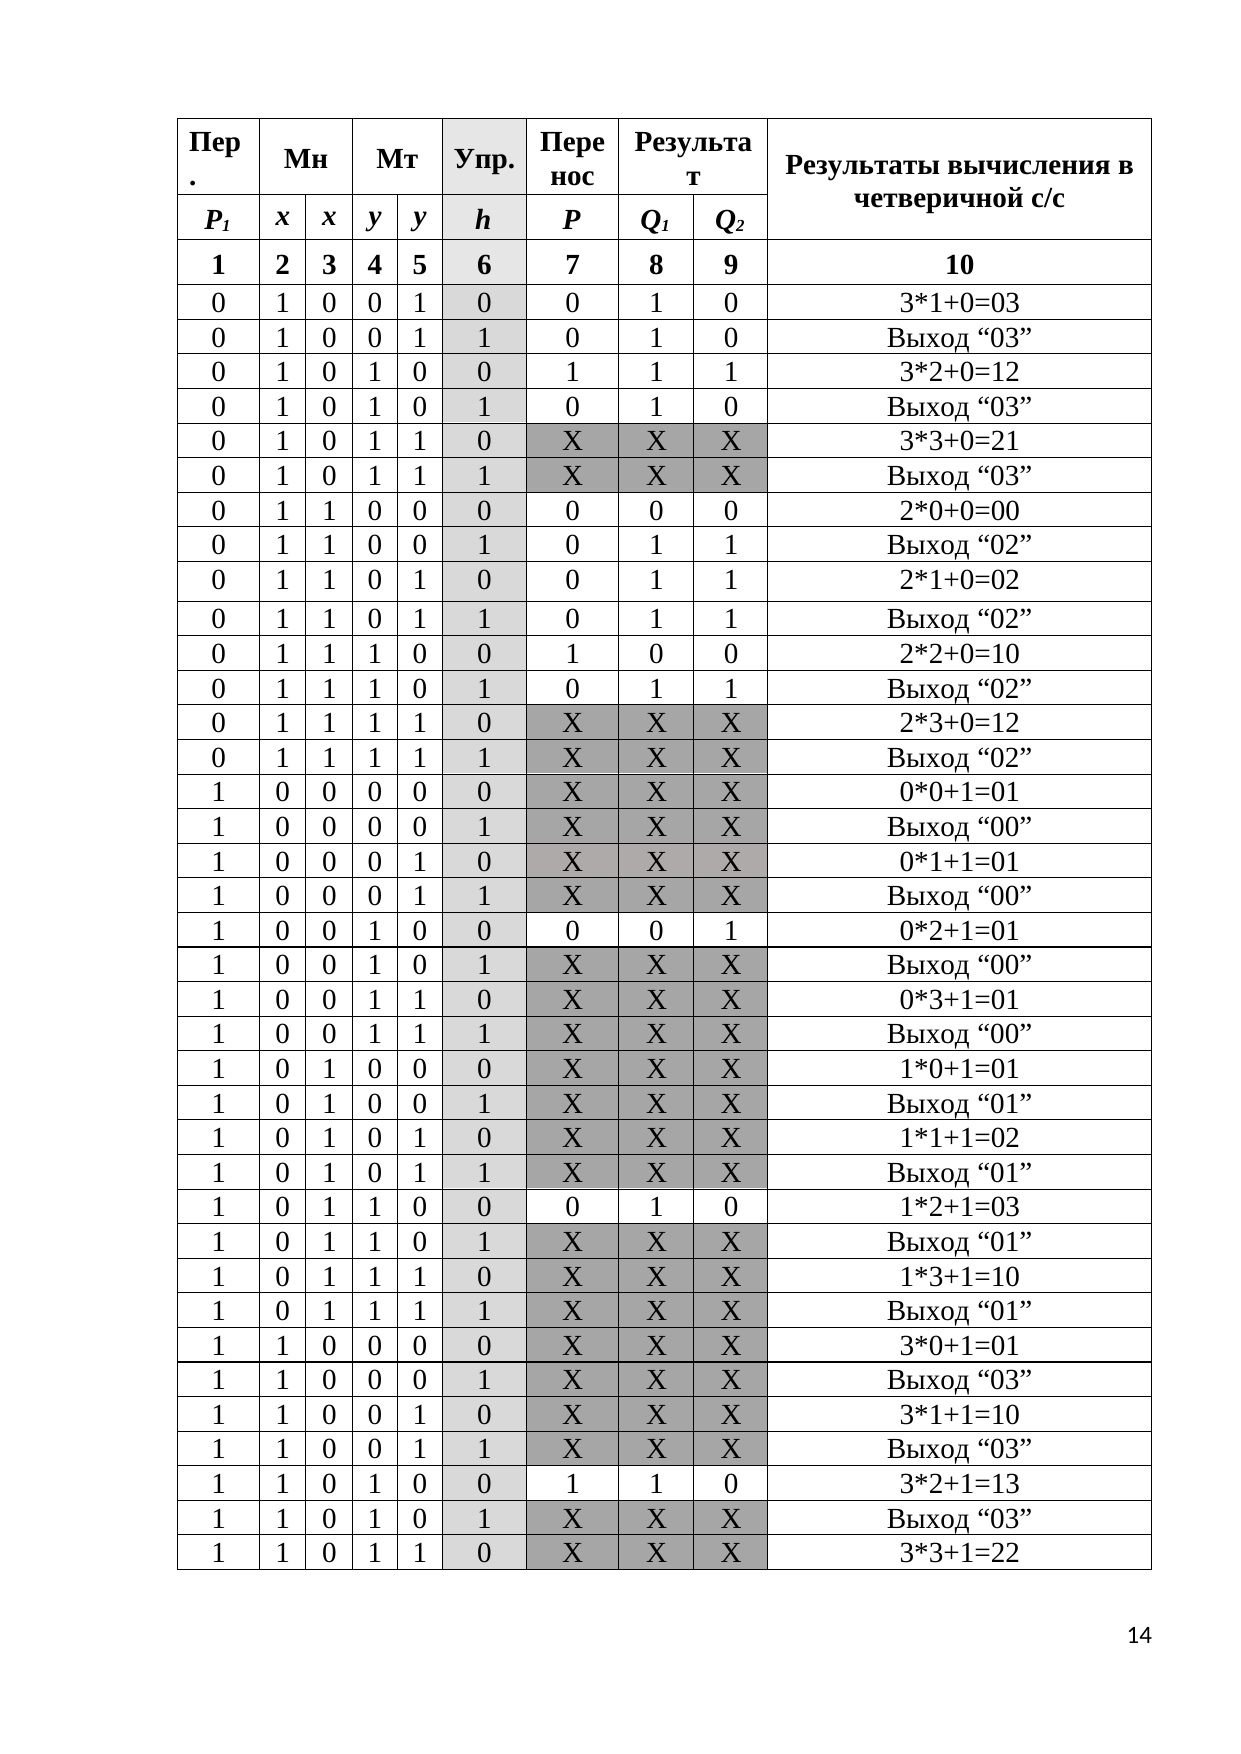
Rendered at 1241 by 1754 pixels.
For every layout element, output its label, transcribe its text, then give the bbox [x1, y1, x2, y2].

table_cell Выход “01” [768, 1293, 1151, 1327]
table_cell Х [527, 878, 618, 912]
table_cell x2 [306, 195, 352, 239]
table_cell 0 [443, 1397, 526, 1431]
table_cell Х [619, 1432, 693, 1465]
table_cell 0 [353, 1432, 397, 1465]
table_cell 1 [619, 354, 693, 388]
table_cell 1 [619, 527, 693, 561]
table_cell 0 [306, 1328, 352, 1361]
table_cell 1 [178, 1190, 259, 1223]
table_cell Р1 [178, 195, 259, 239]
table_cell 0 [306, 844, 352, 877]
table_cell 1 [353, 1259, 397, 1292]
table_cell 0 [443, 285, 526, 319]
table_cell h [443, 195, 526, 239]
table_cell 0 [398, 809, 442, 843]
table_cell 0 [178, 320, 259, 353]
table_cell 0 [353, 844, 397, 877]
table_cell 0 [398, 1363, 442, 1396]
table_cell Х [527, 1086, 618, 1119]
table_cell 0 [306, 1363, 352, 1396]
table_cell Х [619, 1120, 693, 1154]
table_cell 0 [260, 948, 305, 981]
table_cell 1 [306, 740, 352, 773]
table_cell 1 [306, 493, 352, 526]
table_cell y1 [353, 195, 397, 239]
table_cell P [527, 195, 618, 239]
table_cell 1 [260, 285, 305, 319]
table_cell Х [619, 878, 693, 912]
table_cell 0 [443, 844, 526, 877]
table_cell 0 [306, 982, 352, 1016]
table_cell 1 [398, 285, 442, 319]
table_cell 1 [443, 948, 526, 981]
table_cell 1 [443, 1293, 526, 1327]
table_cell 1 [353, 458, 397, 492]
table_header Перенос [527, 119, 618, 194]
table_cell 1 [353, 424, 397, 457]
table_cell 0 [694, 320, 767, 353]
table_cell 1 [619, 389, 693, 422]
table_cell 0 [353, 809, 397, 843]
table_header Пер. [178, 119, 259, 194]
table_cell Х [527, 1363, 618, 1396]
table_cell Выход “03” [768, 1432, 1151, 1465]
table_cell 1 [443, 320, 526, 353]
table_cell Х [694, 1051, 767, 1085]
table_cell 0 [178, 354, 259, 388]
table_cell Выход “01” [768, 1086, 1151, 1119]
table_cell 1 [353, 705, 397, 739]
table_cell 1 [306, 671, 352, 704]
table_cell 0 [260, 913, 305, 946]
table_cell 0 [306, 775, 352, 808]
table_cell Х [527, 1224, 618, 1258]
table_cell 1 [619, 320, 693, 353]
table_cell 0 [260, 1155, 305, 1188]
table_cell 1 [443, 1432, 526, 1465]
table_cell X [619, 1017, 693, 1050]
table_cell 0 [353, 285, 397, 319]
table_cell 1 [260, 1535, 305, 1569]
table_cell 1 [443, 1501, 526, 1534]
table_cell 1 [178, 240, 259, 284]
table_cell 0 [398, 948, 442, 981]
table_cell 0 [353, 1086, 397, 1119]
table_cell 1 [306, 1293, 352, 1327]
table_cell 0 [353, 878, 397, 912]
table_cell 1 [619, 285, 693, 319]
table_cell 0 [398, 389, 442, 422]
table_cell Х [527, 1120, 618, 1154]
table_cell Х [527, 809, 618, 843]
table_cell X [619, 1259, 693, 1292]
table_cell 0 [178, 705, 259, 739]
table_cell Х [527, 1501, 618, 1534]
table_cell 5 [398, 240, 442, 284]
table_cell 1 [398, 740, 442, 773]
table_cell X [527, 1293, 618, 1327]
table_cell X [527, 982, 618, 1016]
table_cell 0 [443, 1051, 526, 1085]
table_cell 0 [353, 1120, 397, 1154]
table_cell Х [619, 1051, 693, 1085]
table_cell 0 [353, 1363, 397, 1396]
table_cell 1 [443, 740, 526, 773]
table_cell 1 [619, 1466, 693, 1500]
table_cell 1 [353, 1224, 397, 1258]
table_cell 1 [178, 844, 259, 877]
table_cell 1 [260, 1328, 305, 1361]
table_cell 9 [694, 240, 767, 284]
table_cell y2 [398, 195, 442, 239]
table_cell 0 [527, 493, 618, 526]
table_cell Х [619, 809, 693, 843]
table_cell 1 [306, 705, 352, 739]
table_header Результаты вычисления в четверичной с/с [768, 119, 1151, 239]
table_cell 0 [306, 1501, 352, 1534]
table_cell X [527, 1017, 618, 1050]
table_cell Выход “03” [768, 389, 1151, 422]
table_cell 0 [178, 527, 259, 561]
table_cell 0 [306, 285, 352, 319]
table_cell 0 [260, 1190, 305, 1223]
table_cell 0 [398, 913, 442, 946]
table_cell 0 [178, 636, 259, 670]
table_cell 0 [398, 1466, 442, 1500]
table_cell 0 [398, 1051, 442, 1085]
table_cell 0 [443, 982, 526, 1016]
table_cell X [619, 982, 693, 1016]
table_cell Х [694, 1432, 767, 1465]
table_cell Х [694, 1328, 767, 1361]
table_cell 1 [398, 562, 442, 601]
table_cell 0 [694, 1190, 767, 1223]
table_cell 0 [353, 1397, 397, 1431]
table_cell 0 [527, 1190, 618, 1223]
table_cell 1 [178, 1535, 259, 1569]
table_cell 0 [306, 913, 352, 946]
table_cell 1 [443, 527, 526, 561]
table_cell 3*2+0=12 [768, 354, 1151, 388]
table_cell Х [694, 1017, 767, 1050]
table_cell Х [619, 1328, 693, 1361]
table_cell 1 [694, 354, 767, 388]
table_cell 0 [306, 809, 352, 843]
table_cell 0 [260, 1086, 305, 1119]
table_cell Х [619, 1086, 693, 1119]
table_cell 10 [768, 240, 1151, 284]
table_cell Х [694, 982, 767, 1016]
table_cell X [527, 705, 618, 739]
table_cell 0 [353, 1051, 397, 1085]
table_cell Выход “02” [768, 740, 1151, 773]
table_cell 0 [178, 740, 259, 773]
table_cell 1 [306, 1224, 352, 1258]
table_cell 1 [398, 458, 442, 492]
table_cell 1 [694, 527, 767, 561]
table_cell Х [527, 1397, 618, 1431]
table_cell 1 [178, 1017, 259, 1050]
table_cell X [619, 740, 693, 773]
table_cell 1 [306, 1259, 352, 1292]
table_cell 0 [260, 844, 305, 877]
table_cell 7 [527, 240, 618, 284]
table_cell 3*2+1=13 [768, 1466, 1151, 1500]
table_cell 1*1+1=02 [768, 1120, 1151, 1154]
table_cell 1 [443, 389, 526, 422]
table_cell 0 [398, 1190, 442, 1223]
table_cell 0*2+1=01 [768, 913, 1151, 946]
table_cell 1 [260, 562, 305, 601]
table_cell 0 [527, 285, 618, 319]
table_cell 3*3+0=21 [768, 424, 1151, 457]
table_cell 1 [353, 1466, 397, 1500]
table_cell Х [619, 1224, 693, 1258]
table_cell Выход “03” [768, 1501, 1151, 1534]
table_cell 1 [306, 1155, 352, 1188]
table_cell 1 [443, 458, 526, 492]
table_cell 1 [178, 1155, 259, 1188]
table_cell 1 [260, 705, 305, 739]
table_cell 0 [694, 636, 767, 670]
table_cell 1 [443, 809, 526, 843]
table_cell 1 [178, 878, 259, 912]
table_cell 2 [260, 240, 305, 284]
table_cell 0 [306, 878, 352, 912]
table_cell Х [694, 1501, 767, 1534]
table_cell 1 [178, 775, 259, 808]
table_cell 1 [353, 671, 397, 704]
table_cell Х [694, 775, 767, 808]
table_cell 1 [260, 1501, 305, 1534]
table_cell Х [694, 424, 767, 457]
table_cell 0 [260, 1017, 305, 1050]
table_cell 1 [306, 562, 352, 601]
table_cell 1 [443, 1017, 526, 1050]
table_cell Х [527, 948, 618, 981]
table_cell 1 [527, 1466, 618, 1500]
table_cell Выход “02” [768, 602, 1151, 635]
table_cell 1 [306, 1051, 352, 1085]
table_cell 1 [619, 1190, 693, 1223]
table_cell 0 [443, 636, 526, 670]
table_cell 1 [443, 1363, 526, 1396]
table_cell 2*3+0=12 [768, 705, 1151, 739]
table_cell 1 [260, 458, 305, 492]
table_cell 1 [694, 671, 767, 704]
table_cell Выход “03” [768, 458, 1151, 492]
table_cell 0 [306, 424, 352, 457]
table_cell 2*2+0=10 [768, 636, 1151, 670]
table_cell 1 [443, 1155, 526, 1188]
table_cell X [619, 1535, 693, 1569]
table_cell 0 [306, 320, 352, 353]
table_cell 1 [619, 671, 693, 704]
table_cell 1 [178, 1051, 259, 1085]
table_cell 0 [260, 1293, 305, 1327]
table_cell 1 [178, 1328, 259, 1361]
table_cell Х [619, 1363, 693, 1396]
table_cell X [527, 740, 618, 773]
table_cell 0 [443, 1190, 526, 1223]
table_cell 0 [398, 775, 442, 808]
table_cell 0 [443, 705, 526, 739]
table_cell Х [527, 844, 618, 877]
table_cell 0*3+1=01 [768, 982, 1151, 1016]
table_cell 0 [527, 562, 618, 601]
table_cell 6 [443, 240, 526, 284]
table_cell Х [694, 1120, 767, 1154]
table_cell 1 [178, 1397, 259, 1431]
table_cell x1 [260, 195, 305, 239]
table_cell 0 [619, 636, 693, 670]
table_cell 0 [178, 389, 259, 422]
table_cell 1 [353, 982, 397, 1016]
table_cell 1 [398, 1017, 442, 1050]
table_cell 0 [353, 562, 397, 601]
table_cell 0 [353, 493, 397, 526]
table_cell 1 [178, 1363, 259, 1396]
table_cell 0 [398, 1501, 442, 1534]
table_cell 1 [260, 1432, 305, 1465]
table_cell 0 [260, 775, 305, 808]
table_cell Х [694, 1535, 767, 1569]
table_cell 1 [306, 636, 352, 670]
table_cell 1 [260, 1363, 305, 1396]
table_cell 1 [178, 1466, 259, 1500]
table_cell 0*1+1=01 [768, 844, 1151, 877]
table_cell Выход “01” [768, 1224, 1151, 1258]
table_cell X [619, 458, 693, 492]
table_cell 0*0+1=01 [768, 775, 1151, 808]
table_cell 1 [260, 527, 305, 561]
table_cell 0 [260, 1259, 305, 1292]
table_cell 0 [353, 320, 397, 353]
table_cell 0 [306, 1017, 352, 1050]
table_cell 1 [260, 740, 305, 773]
table_cell Выход “01” [768, 1155, 1151, 1188]
table_cell 0 [260, 878, 305, 912]
table_cell 1 [527, 354, 618, 388]
table_cell 1 [398, 1120, 442, 1154]
table_cell 1 [398, 602, 442, 635]
table_cell 0 [353, 602, 397, 635]
table_cell 1 [694, 602, 767, 635]
table_cell X [527, 424, 618, 457]
table_cell 1 [178, 1293, 259, 1327]
table_cell 1 [178, 1086, 259, 1119]
table_cell 0 [527, 671, 618, 704]
table_cell 1 [353, 1501, 397, 1534]
table_cell Выход “00” [768, 948, 1151, 981]
table_cell 1 [398, 1155, 442, 1188]
table_cell 1 [306, 602, 352, 635]
table_cell 0 [398, 1328, 442, 1361]
table_cell 1 [260, 602, 305, 635]
table_cell 0 [306, 1535, 352, 1569]
table_cell Х [527, 1328, 618, 1361]
table_cell 1 [694, 913, 767, 946]
table_cell 1 [178, 1224, 259, 1258]
table_cell Q1 [619, 195, 693, 239]
table_cell 1 [178, 948, 259, 981]
table_cell 1 [260, 493, 305, 526]
table_cell 1 [353, 636, 397, 670]
table_cell X [619, 1293, 693, 1327]
table_cell 0 [694, 285, 767, 319]
table_cell Х [527, 1432, 618, 1465]
table_cell 0 [178, 285, 259, 319]
table_cell 1 [353, 740, 397, 773]
table_cell 1 [398, 424, 442, 457]
table_cell 0 [178, 602, 259, 635]
table_cell Q2 [694, 195, 767, 239]
table_cell Х [694, 740, 767, 773]
table_cell 0 [306, 458, 352, 492]
table_cell 1 [353, 354, 397, 388]
table_cell 0 [178, 562, 259, 601]
table_cell Х [694, 1259, 767, 1292]
table_cell Х [694, 1155, 767, 1188]
table_cell 1 [178, 913, 259, 946]
table_cell 1 [443, 671, 526, 704]
table_cell Х [694, 809, 767, 843]
table_cell Х [619, 1397, 693, 1431]
table_cell 1 [306, 527, 352, 561]
table_cell Выход “00” [768, 1017, 1151, 1050]
table_cell Х [619, 948, 693, 981]
table_cell 0 [527, 389, 618, 422]
table_cell 1 [353, 1293, 397, 1327]
table_cell 0 [443, 1259, 526, 1292]
table_cell 1 [306, 1086, 352, 1119]
table_cell Х [619, 844, 693, 877]
table_cell Выход “03” [768, 1363, 1151, 1396]
table_cell X [619, 424, 693, 457]
table_cell 1 [527, 636, 618, 670]
table_cell 0 [260, 809, 305, 843]
table_cell 1 [260, 1397, 305, 1431]
table_cell 0 [443, 1535, 526, 1569]
table_cell 1 [398, 878, 442, 912]
table_cell 0 [443, 424, 526, 457]
table_cell Х [619, 775, 693, 808]
table_header Мт [353, 119, 442, 194]
table_cell 1 [443, 878, 526, 912]
table_cell Х [694, 878, 767, 912]
table_cell 0 [527, 527, 618, 561]
table_cell 1 [178, 809, 259, 843]
table_cell 1 [398, 1432, 442, 1465]
table_cell 0 [619, 913, 693, 946]
table_cell 0 [619, 493, 693, 526]
table_cell Х [694, 1397, 767, 1431]
table_cell 0 [398, 1224, 442, 1258]
table_cell X [527, 458, 618, 492]
table_cell Х [694, 844, 767, 877]
table_cell 0 [353, 775, 397, 808]
table_cell Х [527, 775, 618, 808]
table_cell 3*3+1=22 [768, 1535, 1151, 1569]
table_cell 1 [398, 1259, 442, 1292]
table_cell 0 [398, 636, 442, 670]
table_cell Х [527, 1051, 618, 1085]
table_cell 1 [398, 705, 442, 739]
table_cell 0 [443, 493, 526, 526]
table_cell 1 [178, 982, 259, 1016]
table_cell 0 [398, 671, 442, 704]
table_cell Х [527, 1155, 618, 1188]
table_cell Выход “03” [768, 320, 1151, 353]
table_cell 0 [443, 913, 526, 946]
table_cell X [527, 1259, 618, 1292]
table_cell 1 [353, 389, 397, 422]
table_cell 1 [443, 1224, 526, 1258]
table_cell 1 [398, 844, 442, 877]
table_cell 0 [178, 671, 259, 704]
table_cell Х [694, 1293, 767, 1327]
table_cell 1 [398, 1293, 442, 1327]
table_cell Х [619, 1155, 693, 1188]
table_cell 0 [398, 1086, 442, 1119]
table_header Результат [619, 119, 767, 194]
table_cell 1 [260, 424, 305, 457]
table_cell 1 [398, 1397, 442, 1431]
table_cell 0 [694, 1466, 767, 1500]
table_cell 1 [398, 320, 442, 353]
table_cell Выход “00” [768, 878, 1151, 912]
table_cell 0 [443, 354, 526, 388]
table_cell 1 [353, 948, 397, 981]
table_cell 1 [306, 1120, 352, 1154]
table_header Мн [260, 119, 352, 194]
table_cell 0 [306, 1466, 352, 1500]
table_cell 0 [260, 1120, 305, 1154]
table_cell 0 [353, 1155, 397, 1188]
table_cell 1 [260, 1466, 305, 1500]
table_cell 1 [260, 636, 305, 670]
table_cell 1 [353, 1017, 397, 1050]
table_cell 0 [178, 458, 259, 492]
table_cell 0 [443, 562, 526, 601]
table_cell 0 [694, 493, 767, 526]
table_cell 0 [443, 1120, 526, 1154]
table_cell 0 [443, 775, 526, 808]
table_cell Х [694, 1224, 767, 1258]
table_cell 0 [694, 389, 767, 422]
table_cell 1 [353, 1190, 397, 1223]
table_cell 0 [178, 493, 259, 526]
table_cell Выход “00” [768, 809, 1151, 843]
table_cell 1 [178, 1501, 259, 1534]
table_cell Х [694, 1086, 767, 1119]
table_cell 1 [694, 562, 767, 601]
table_cell 1 [260, 389, 305, 422]
table_cell 1 [178, 1432, 259, 1465]
table_cell 0 [306, 354, 352, 388]
table_cell 2*0+0=00 [768, 493, 1151, 526]
table_cell 8 [619, 240, 693, 284]
table_cell 0 [443, 1466, 526, 1500]
table_cell 1 [398, 982, 442, 1016]
table_header Упр. [443, 119, 526, 194]
table_cell 3*1+1=10 [768, 1397, 1151, 1431]
table_cell 1 [306, 1190, 352, 1223]
table_cell Х [694, 1363, 767, 1396]
table_cell 1 [619, 602, 693, 635]
table_cell Х [694, 458, 767, 492]
table_cell 0 [306, 389, 352, 422]
table_cell Выход “02” [768, 671, 1151, 704]
table_cell 0 [353, 527, 397, 561]
table_cell 1 [178, 1120, 259, 1154]
table_cell 1 [353, 1535, 397, 1569]
table_cell 0 [443, 1328, 526, 1361]
table_cell 1 [260, 354, 305, 388]
table_cell 0 [306, 1397, 352, 1431]
table_cell X [527, 1535, 618, 1569]
table_cell 0 [527, 602, 618, 635]
table_cell Х [694, 705, 767, 739]
table_cell 1 [260, 320, 305, 353]
table_cell Выход “02” [768, 527, 1151, 561]
table_cell 3*1+0=03 [768, 285, 1151, 319]
table_cell 0 [260, 1224, 305, 1258]
table_cell 0 [398, 354, 442, 388]
table_cell 0 [260, 1051, 305, 1085]
table_cell 1*2+1=03 [768, 1190, 1151, 1223]
table_cell Х [619, 1501, 693, 1534]
table_cell 1 [398, 1535, 442, 1569]
table_cell 4 [353, 240, 397, 284]
table_cell 3 [306, 240, 352, 284]
table_cell 1 [353, 913, 397, 946]
table_cell 1 [619, 562, 693, 601]
table_cell Х [694, 948, 767, 981]
table_cell 3*0+1=01 [768, 1328, 1151, 1361]
table_cell 1*0+1=01 [768, 1051, 1151, 1085]
table_cell 0 [353, 1328, 397, 1361]
table_cell 0 [306, 948, 352, 981]
table_cell 0 [178, 424, 259, 457]
table_cell 0 [398, 493, 442, 526]
table_cell X [619, 705, 693, 739]
table_cell 1 [178, 1259, 259, 1292]
table_cell 0 [260, 982, 305, 1016]
table_cell 1*3+1=10 [768, 1259, 1151, 1292]
table_cell 0 [398, 527, 442, 561]
table_cell 2*1+0=02 [768, 562, 1151, 601]
table_cell 0 [527, 913, 618, 946]
table_cell 1 [260, 671, 305, 704]
table_cell 1 [443, 1086, 526, 1119]
table_cell 1 [443, 602, 526, 635]
table_cell 0 [306, 1432, 352, 1465]
table_cell 0 [527, 320, 618, 353]
